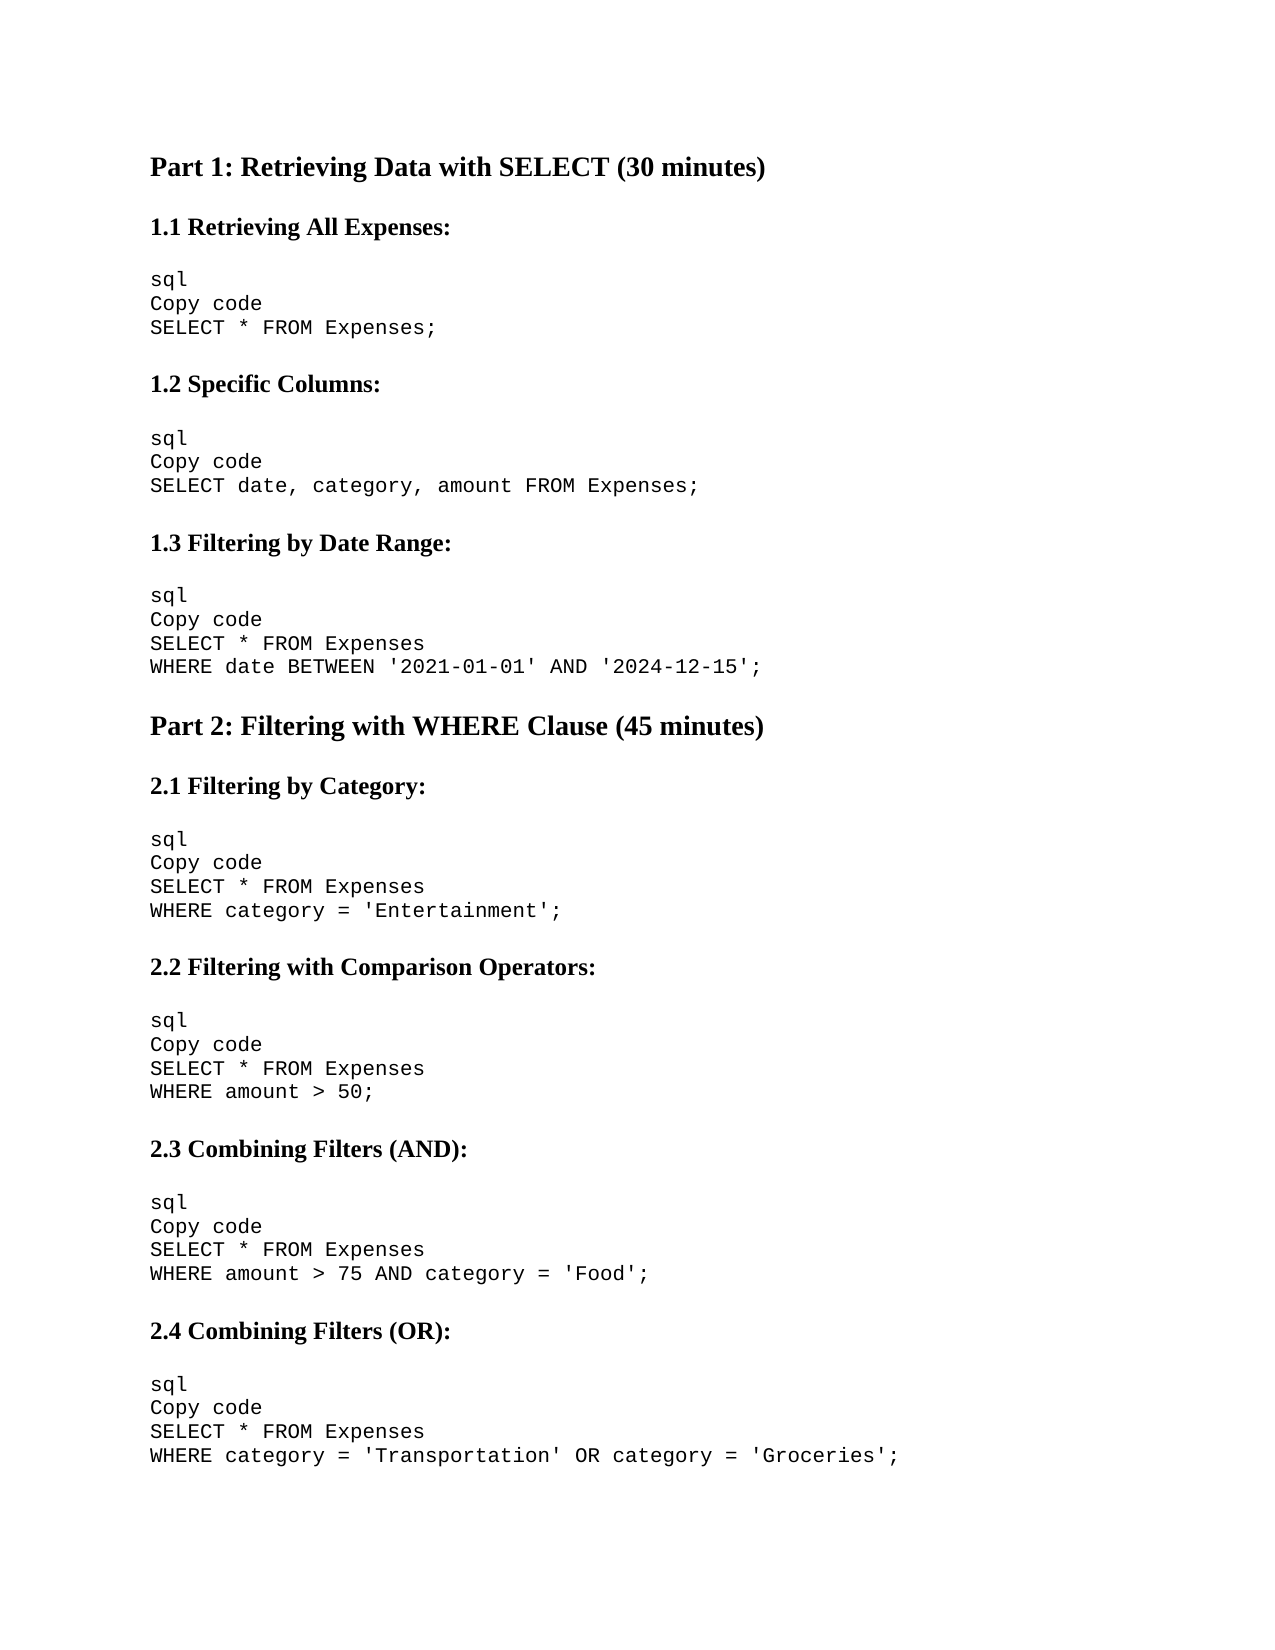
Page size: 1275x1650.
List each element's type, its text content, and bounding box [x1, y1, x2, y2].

text Part 1: Retrieving Data with SELECT (30 minutes) [150, 150, 1125, 182]
text Copy code [150, 609, 1125, 633]
text sql [150, 1010, 1125, 1034]
text Copy code [150, 451, 1125, 475]
text 1.3 Filtering by Date Range: [150, 528, 1125, 556]
text sql [150, 269, 1125, 293]
text 2.2 Filtering with Comparison Operators: [150, 952, 1125, 981]
text Part 2: Filtering with WHERE Clause (45 minutes) [150, 709, 1125, 742]
text WHERE amount > 50; [150, 1081, 1125, 1105]
text SELECT * FROM Expenses [150, 1058, 1125, 1081]
text Copy code [150, 1216, 1125, 1239]
text WHERE category = 'Transportation' OR category = 'Groceries'; [150, 1445, 1125, 1468]
text sql [150, 1192, 1125, 1216]
text Copy code [150, 1397, 1125, 1421]
text 1.2 Specific Columns: [150, 369, 1125, 398]
text SELECT date, category, amount FROM Expenses; [150, 475, 1125, 498]
text sql [150, 427, 1125, 451]
text SELECT * FROM Expenses [150, 876, 1125, 900]
text WHERE amount > 75 AND category = 'Food'; [150, 1263, 1125, 1287]
text 1.1 Retrieving All Expenses: [150, 212, 1125, 240]
text SELECT * FROM Expenses [150, 633, 1125, 656]
text sql [150, 586, 1125, 609]
text Copy code [150, 1034, 1125, 1058]
text Copy code [150, 293, 1125, 317]
text Copy code [150, 852, 1125, 876]
text 2.1 Filtering by Category: [150, 771, 1125, 799]
text SELECT * FROM Expenses; [150, 317, 1125, 340]
text WHERE date BETWEEN '2021-01-01' AND '2024-12-15'; [150, 656, 1125, 680]
text sql [150, 1374, 1125, 1397]
text SELECT * FROM Expenses [150, 1421, 1125, 1445]
text sql [150, 829, 1125, 852]
text WHERE category = 'Entertainment'; [150, 900, 1125, 923]
text SELECT * FROM Expenses [150, 1239, 1125, 1263]
text 2.3 Combining Filters (AND): [150, 1134, 1125, 1163]
text 2.4 Combining Filters (OR): [150, 1316, 1125, 1344]
